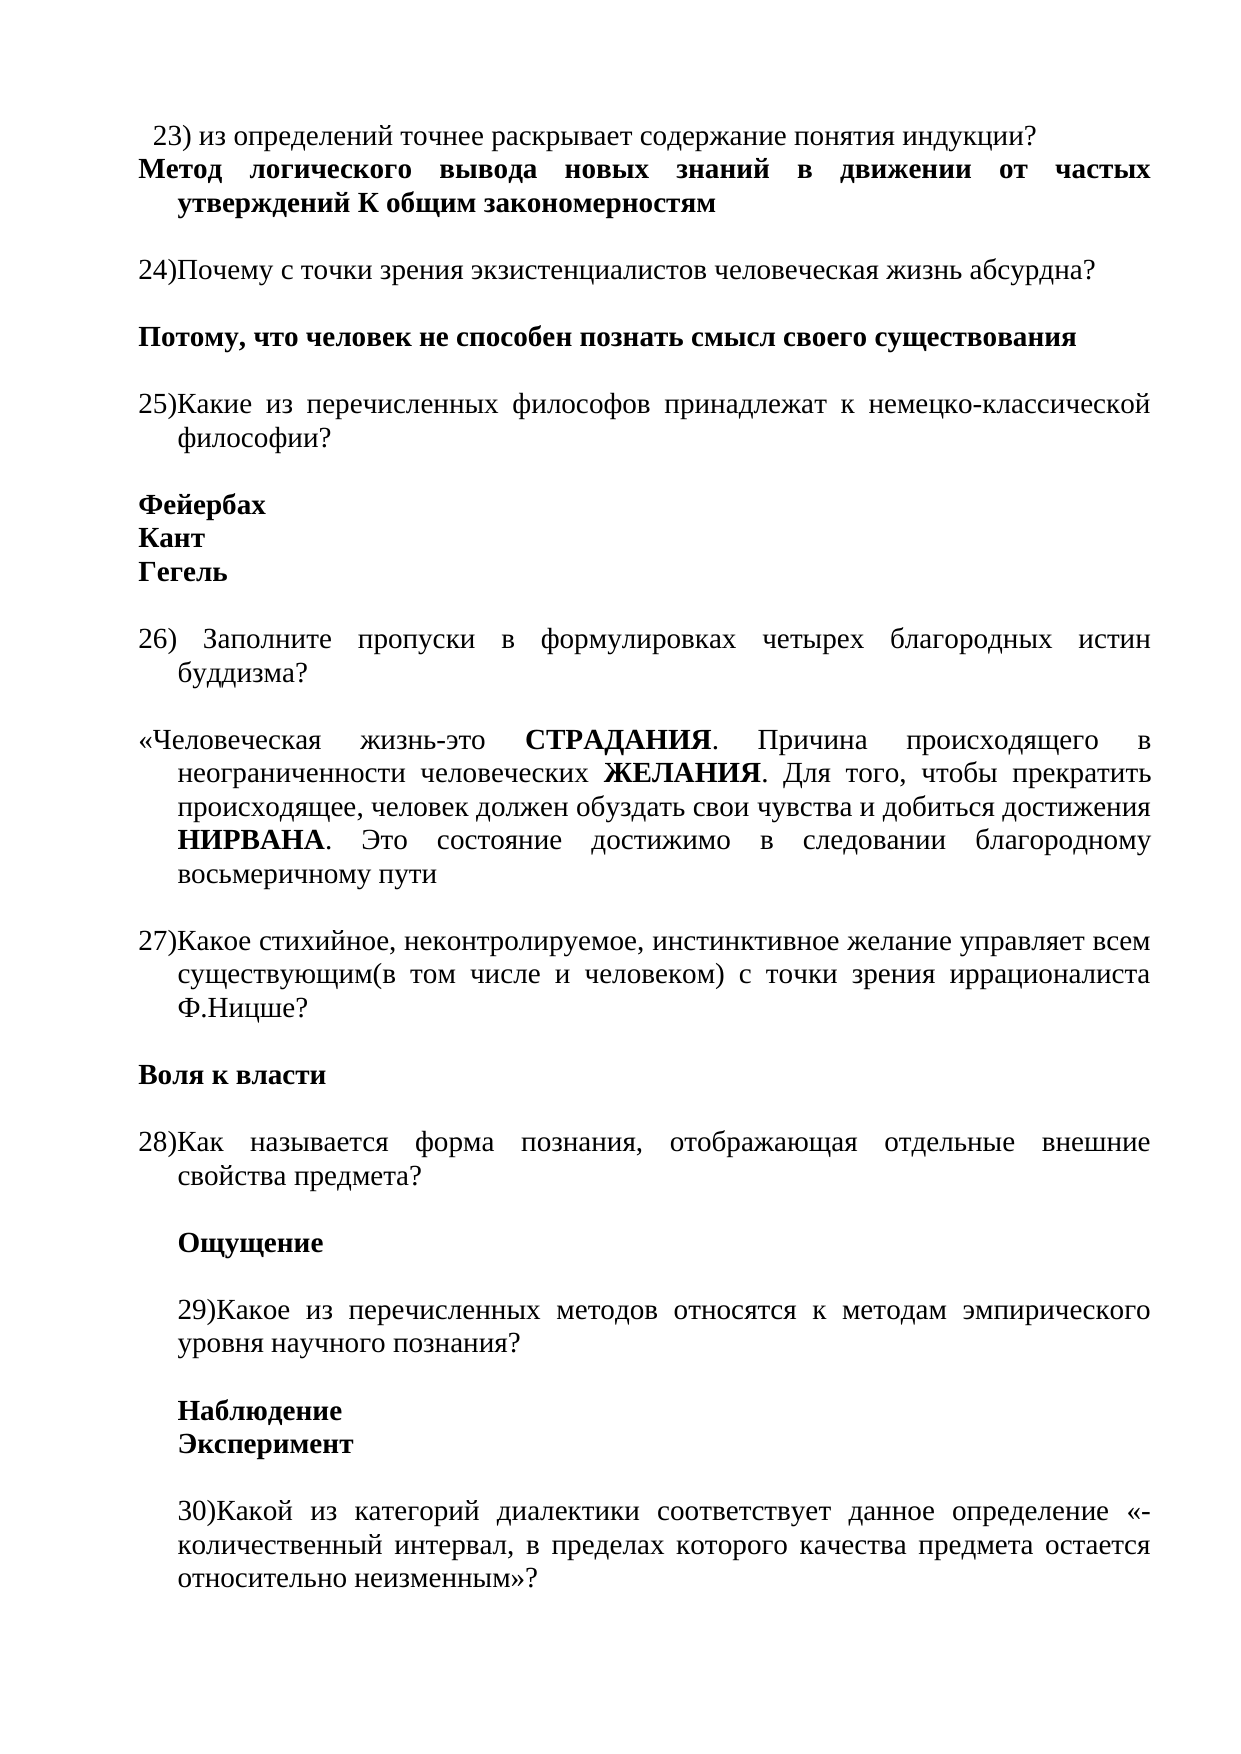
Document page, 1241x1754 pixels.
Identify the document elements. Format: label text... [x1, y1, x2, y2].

text Воля к власти [138, 1057, 1152, 1091]
text 29)Какое из перечисленных методов относятся к методам эмпирического уровня научного познания? [177, 1292, 1152, 1359]
text 23) из определений точнее раскрывает содержание понятия индукции? [138, 118, 1152, 152]
text Метод логического вывода новых знаний в движении от частых утверждений К общим закономерностям [138, 152, 1152, 219]
text 25)Какие из перечисленных философов принадлежат к немецко-классической философии? [138, 386, 1152, 453]
text Кант [138, 521, 1152, 554]
text Потому, что человек не способен познать смысл своего существования [138, 319, 1152, 353]
text Эксперимент [177, 1426, 1152, 1460]
text Фейербах [138, 487, 1152, 521]
text 24)Почему с точки зрения экзистенциалистов человеческая жизнь абсурдна? [138, 252, 1152, 286]
text «Человеческая жизнь-это СТРАДАНИЯ. Причина происходящего в неограниченности человеческих ЖЕЛАНИЯ. Для того, чтобы прекратить происходящее, человек должен обуздать свои чувства и добиться достижения НИРВАНА. Это состояние достижимо в следовании благородному восьмеричному пути [138, 722, 1152, 889]
text 27)Какое стихийное, неконтролируемое, инстинктивное желание управляет всем существующим(в том числе и человеком) с точки зрения иррационалиста Ф.Ницше? [138, 923, 1152, 1024]
text 30)Какой из категорий диалектики соответствует данное определение «-количественный интервал, в пределах которого качества предмета остается относительно неизменным»? [177, 1493, 1152, 1594]
text 28)Как называется форма познания, отображающая отдельные внешние свойства предмета? [138, 1124, 1152, 1191]
text Ощущение [177, 1225, 1152, 1258]
text Наблюдение [177, 1393, 1152, 1426]
text Гегель [138, 554, 1152, 588]
text 26) Заполните пропуски в формулировках четырех благородных истин буддизма? [138, 621, 1152, 688]
